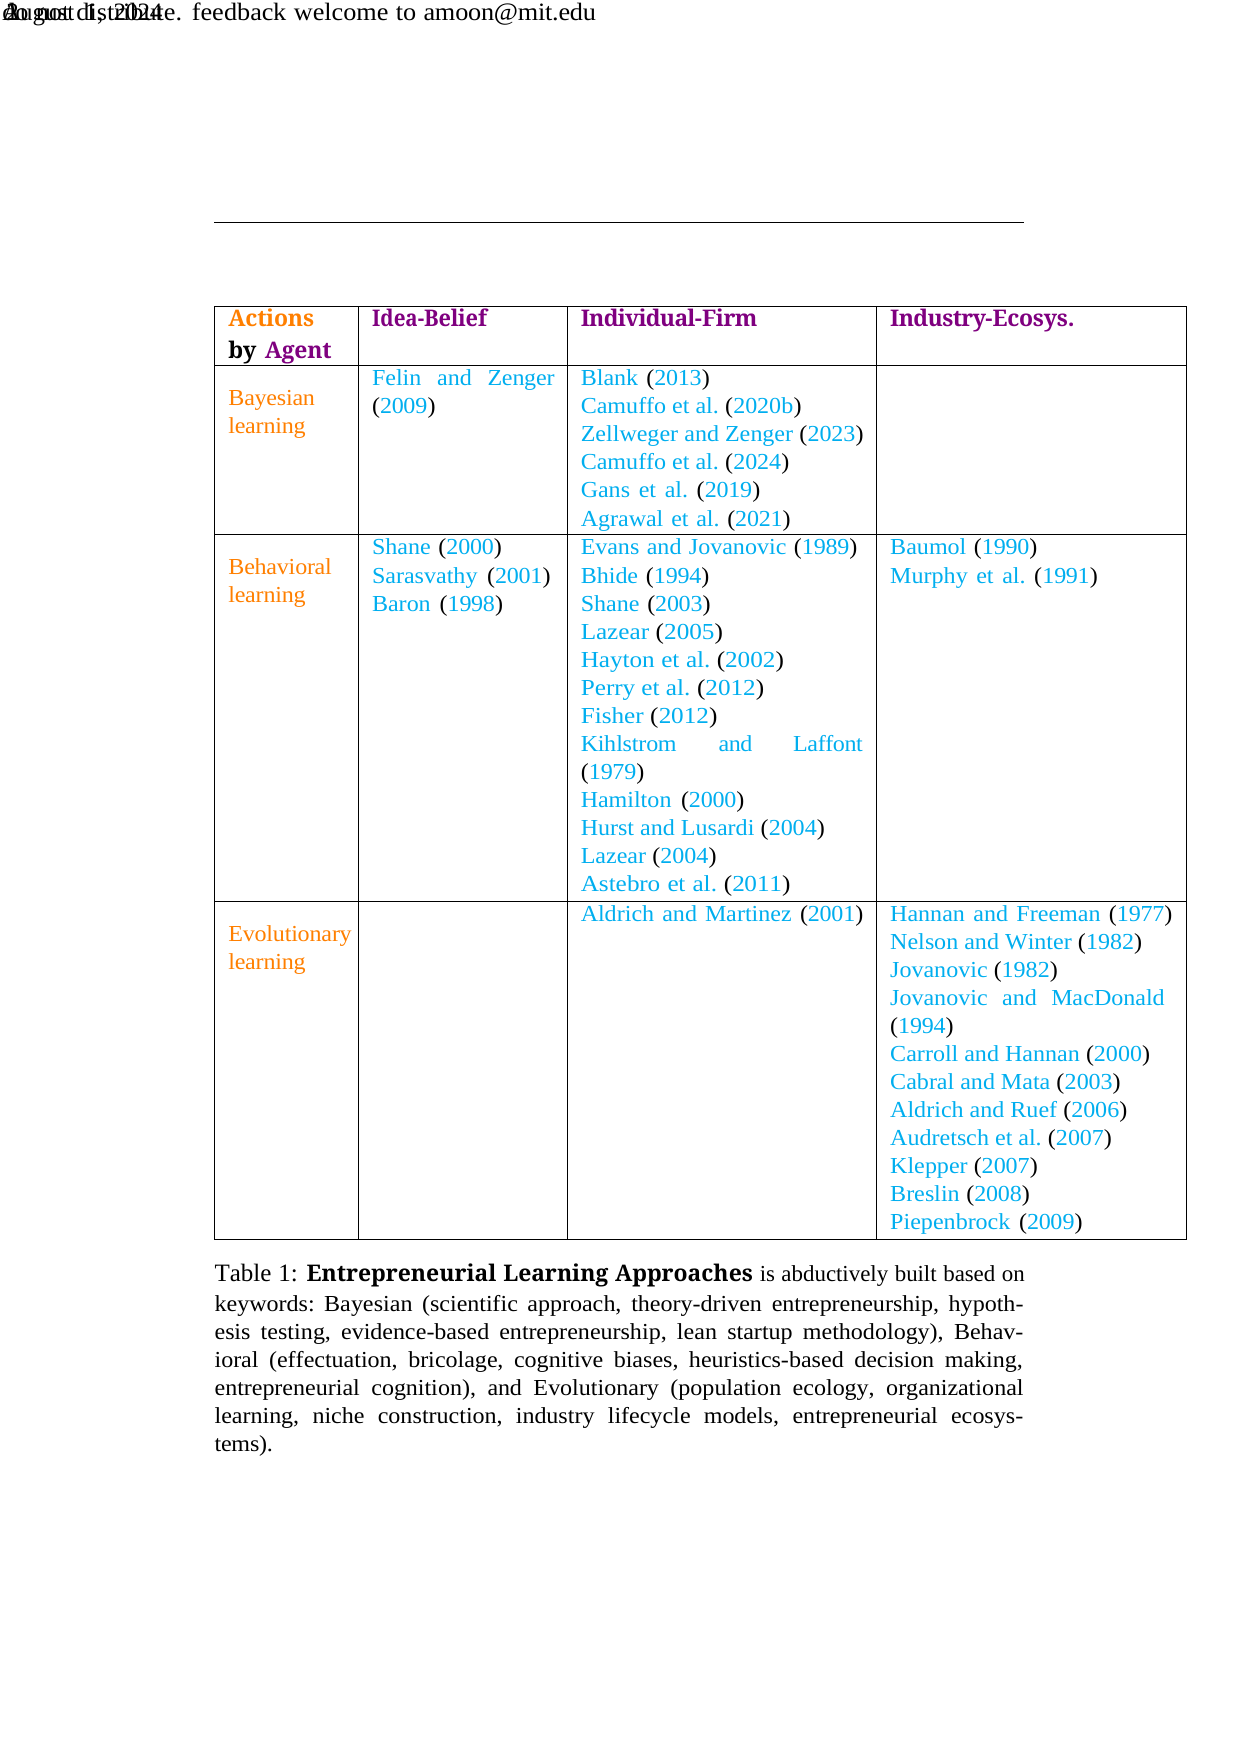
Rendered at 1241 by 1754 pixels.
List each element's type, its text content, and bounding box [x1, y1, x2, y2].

table_cell Hannan and Freeman (1977) Nelson and Winter (1982) Jovanovic (1982) Jovanovic and MacDonald (1994) Carroll and Hannan (2000) Cabral and Mata (2003) Aldrich and Ruef (2006) Audretsch et al. (2007) Klepper (2007) Breslin (2008) Piepenbrock (2009) [877, 902, 1186, 1239]
table_cell [877, 366, 1186, 534]
table_cell Bayesian learning [215, 366, 358, 534]
table_cell Behavioral learning [215, 535, 358, 901]
table_header Actions by Agent [215, 307, 358, 365]
table_header Industry-Ecosys. [877, 307, 1186, 365]
table_header Idea-Belief [359, 307, 567, 365]
table_cell Blank (2013) Camuffo et al. (2020b) Zellweger and Zenger (2023) Camuffo et al. (2024) Gans et al. (2019) Agrawal et al. (2021) [568, 366, 876, 534]
table_cell [359, 902, 567, 1239]
table_cell Evans and Jovanovic (1989) Bhide (1994) Shane (2003) Lazear (2005) Hayton et al. (2002) Perry et al. (2012) Fisher (2012) Kihlstrom and Laffont (1979) Hamilton (2000) Hurst and Lusardi (2004) Lazear (2004) Astebro et al. (2011) [568, 535, 876, 901]
picture [806, 822, 812, 829]
table_cell Baumol (1990) Murphy et al. (1991) [877, 535, 1186, 901]
text Table 1: Entrepreneurial Learning Approaches is abductively built based on keywords: Bayesian (scientific approach, theory-driven entrepreneurship, hypoth- esis testing, evidence-based entrepreneurship, lean startup methodology), Behav- ioral (effectuation, bricolage, cognitive biases, heuristics-based decision making, entrepreneurial cognition), and Evolutionary (population ecology, organizational learning, niche construction, industry lifecycle models, entrepreneurial ecosys- tems). [214, 1257, 1024, 1456]
table_cell Evolutionary learning [215, 902, 358, 1239]
table_cell Shane (2000) Sarasvathy (2001) Baron (1998) [359, 535, 567, 901]
table_header Individual-Firm [568, 307, 876, 365]
table_cell Felin and Zenger (2009) [359, 366, 567, 534]
table_cell Aldrich and Martinez (2001) [568, 902, 876, 1239]
